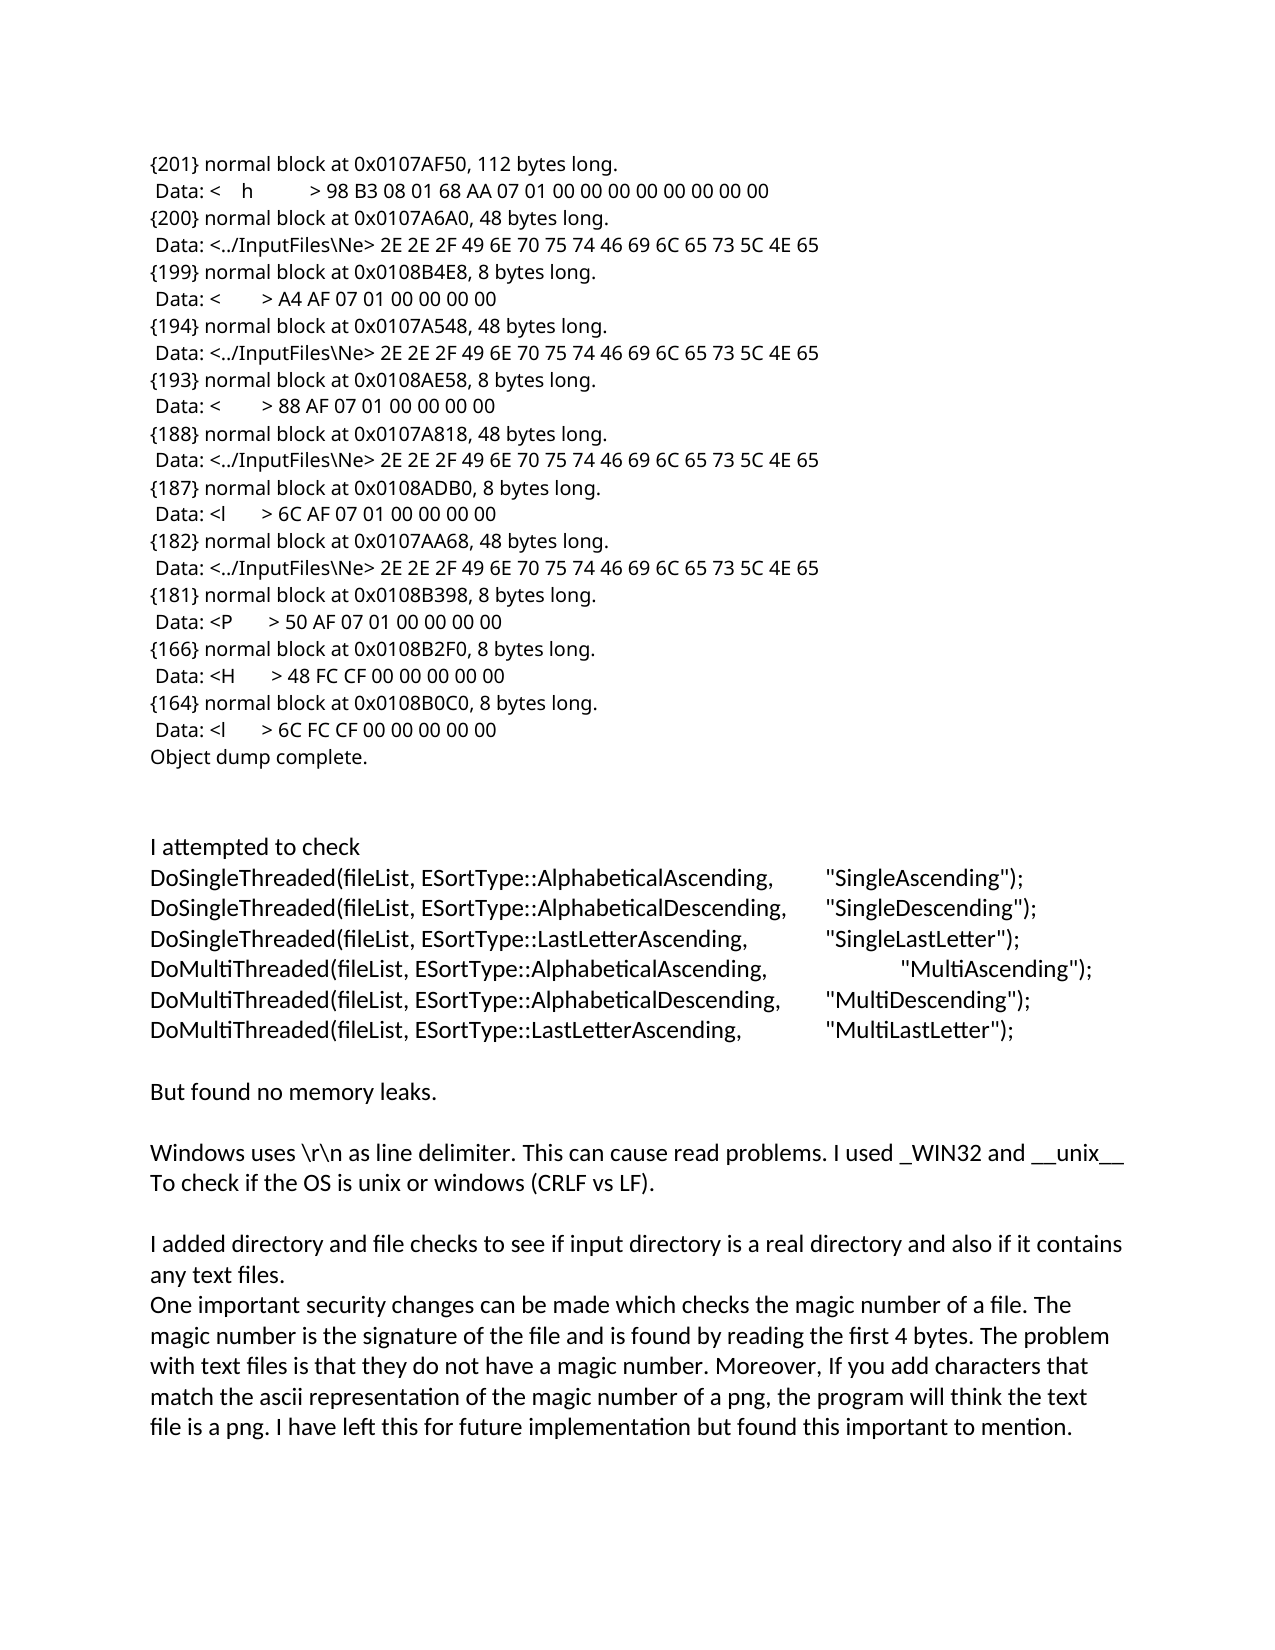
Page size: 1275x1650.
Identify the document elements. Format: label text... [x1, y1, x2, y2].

text DoMultiThreaded(fileList, ESortType::AlphabeticalAscending, "MultiAscending"); [150, 954, 1125, 984]
text Data: < > 88 AF 07 01 00 00 00 00 [150, 393, 1125, 420]
text Data: <H > 48 FC CF 00 00 00 00 00 [150, 663, 1125, 689]
text Data: <l > 6C FC CF 00 00 00 00 00 [150, 717, 1125, 743]
text I attempted to check [150, 832, 1125, 862]
text Data: <l > 6C AF 07 01 00 00 00 00 [150, 501, 1125, 528]
text {188} normal block at 0x0107A818, 48 bytes long. [150, 420, 1125, 447]
text {200} normal block at 0x0107A6A0, 48 bytes long. [150, 204, 1125, 231]
text Data: < h > 98 B3 08 01 68 AA 07 01 00 00 00 00 00 00 00 00 [150, 177, 1125, 204]
text Data: <../InputFiles\Ne> 2E 2E 2F 49 6E 70 75 74 46 69 6C 65 73 5C 4E 65 [150, 555, 1125, 582]
text DoMultiThreaded(fileList, ESortType::LastLetterAscending, "MultiLastLetter"); [150, 1015, 1125, 1045]
text Data: <P > 50 AF 07 01 00 00 00 00 [150, 609, 1125, 636]
text DoMultiThreaded(fileList, ESortType::AlphabeticalDescending, "MultiDescending"); [150, 984, 1125, 1015]
text {199} normal block at 0x0108B4E8, 8 bytes long. [150, 258, 1125, 285]
text {166} normal block at 0x0108B2F0, 8 bytes long. [150, 636, 1125, 663]
text Data: <../InputFiles\Ne> 2E 2E 2F 49 6E 70 75 74 46 69 6C 65 73 5C 4E 65 [150, 231, 1125, 258]
text DoSingleThreaded(fileList, ESortType::AlphabeticalAscending, "SingleAscending"); [150, 862, 1125, 893]
text But found no memory leaks. [150, 1076, 1125, 1106]
text {164} normal block at 0x0108B0C0, 8 bytes long. [150, 689, 1125, 717]
text {194} normal block at 0x0107A548, 48 bytes long. [150, 312, 1125, 339]
text {201} normal block at 0x0107AF50, 112 bytes long. [150, 150, 1125, 177]
text {181} normal block at 0x0108B398, 8 bytes long. [150, 582, 1125, 609]
text Data: <../InputFiles\Ne> 2E 2E 2F 49 6E 70 75 74 46 69 6C 65 73 5C 4E 65 [150, 447, 1125, 474]
text One important security changes can be made which checks the magic number of a file. The magic number is the signature of the file and is found by reading the first 4 bytes. The problem with text files is that they do not have a magic number. Moreover, If you add characters that match the ascii representation of the magic number of a png, the program will think the text file is a png. I have left this for future implementation but found this important to mention. [150, 1289, 1125, 1442]
text {193} normal block at 0x0108AE58, 8 bytes long. [150, 366, 1125, 393]
text Object dump complete. [150, 743, 1125, 771]
text To check if the OS is unix or windows (CRLF vs LF). [150, 1167, 1125, 1198]
text Data: <../InputFiles\Ne> 2E 2E 2F 49 6E 70 75 74 46 69 6C 65 73 5C 4E 65 [150, 339, 1125, 366]
text I added directory and file checks to see if input directory is a real directory and also if it contains any text files. [150, 1228, 1125, 1289]
text {187} normal block at 0x0108ADB0, 8 bytes long. [150, 474, 1125, 501]
text DoSingleThreaded(fileList, ESortType::AlphabeticalDescending, "SingleDescending"); [150, 893, 1125, 923]
text Data: < > A4 AF 07 01 00 00 00 00 [150, 285, 1125, 312]
text DoSingleThreaded(fileList, ESortType::LastLetterAscending, "SingleLastLetter"); [150, 923, 1125, 954]
text Windows uses \r\n as line delimiter. This can cause read problems. I used _WIN32 and __unix__ [150, 1137, 1125, 1167]
text {182} normal block at 0x0107AA68, 48 bytes long. [150, 528, 1125, 555]
